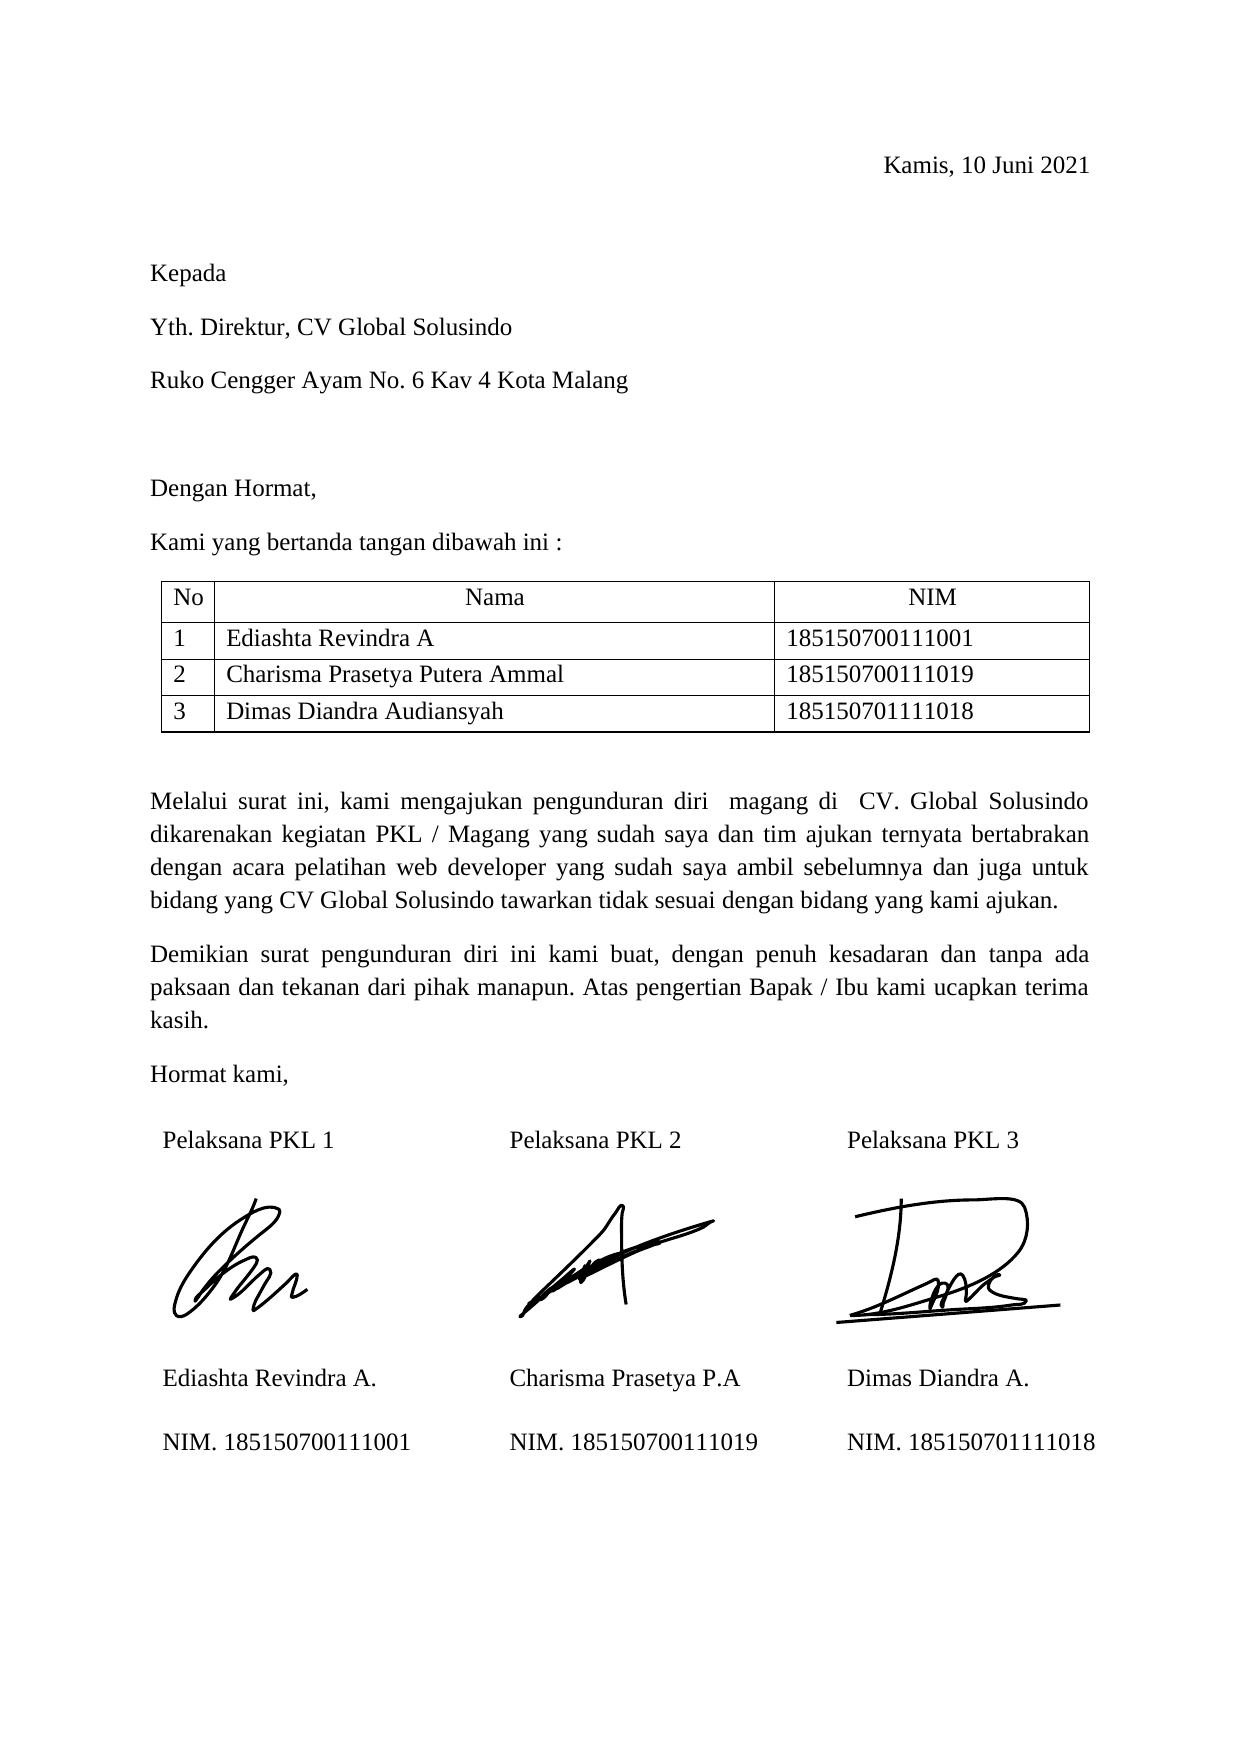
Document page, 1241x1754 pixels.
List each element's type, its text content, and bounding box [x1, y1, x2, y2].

table_header Pelaksana PKL 1 [153, 1115, 498, 1198]
text Dengan Hormat, [150, 473, 1090, 502]
text Kepada [150, 258, 1090, 286]
table_header No [162, 582, 214, 622]
table_cell [500, 1201, 835, 1350]
table_cell Charisma Prasetya P.A NIM. 185150700111019 [500, 1352, 835, 1500]
table_cell Ediashta Revindra A [215, 623, 774, 658]
text Demikian surat pengunduran diri ini kami buat, dengan penuh kesadaran dan tanpa ada paksaan dan tekanan dari pihak manapun. Atas pengertian Bapak / Ibu kami ucapkan terima kasih. [150, 939, 1090, 1034]
table_cell 185150701111018 [775, 696, 1089, 731]
table_header Nama [215, 582, 774, 622]
table_header NIM [775, 582, 1089, 622]
table_cell [838, 1201, 1135, 1350]
table_cell [153, 1201, 498, 1350]
table_cell 185150700111001 [775, 623, 1089, 658]
table_header Pelaksana PKL 3 [838, 1115, 1135, 1198]
table_cell Charisma Prasetya Putera Ammal [215, 660, 774, 695]
text Yth. Direktur, CV Global Solusindo [150, 312, 1090, 340]
text Hormat kami, [150, 1059, 1090, 1088]
text Ruko Cengger Ayam No. 6 Kav 4 Kota Malang [150, 365, 1090, 394]
table_cell 2 [162, 660, 214, 695]
text Kami yang bertanda tangan dibawah ini : [150, 527, 1090, 556]
table_header Pelaksana PKL 2 [500, 1115, 835, 1198]
table_cell 185150700111019 [775, 660, 1089, 695]
table_cell Dimas Diandra Audiansyah [215, 696, 774, 731]
table_cell 1 [162, 623, 214, 658]
table_cell Ediashta Revindra A. NIM. 185150700111001 [153, 1352, 498, 1500]
table_cell 3 [162, 696, 214, 731]
table_cell Dimas Diandra A. NIM. 185150701111018 [838, 1352, 1135, 1500]
text Melalui surat ini, kami mengajukan pengunduran diri magang di CV. Global Solusindo dikarenakan kegiatan PKL / Magang yang sudah saya dan tim ajukan ternyata bertabrakan dengan acara pelatihan web developer yang sudah saya ambil sebelumnya dan juga untuk bidang yang CV Global Solusindo tawarkan tidak sesuai dengan bidang yang kami ajukan. [150, 786, 1090, 914]
text Kamis, 10 Juni 2021 [150, 150, 1090, 179]
